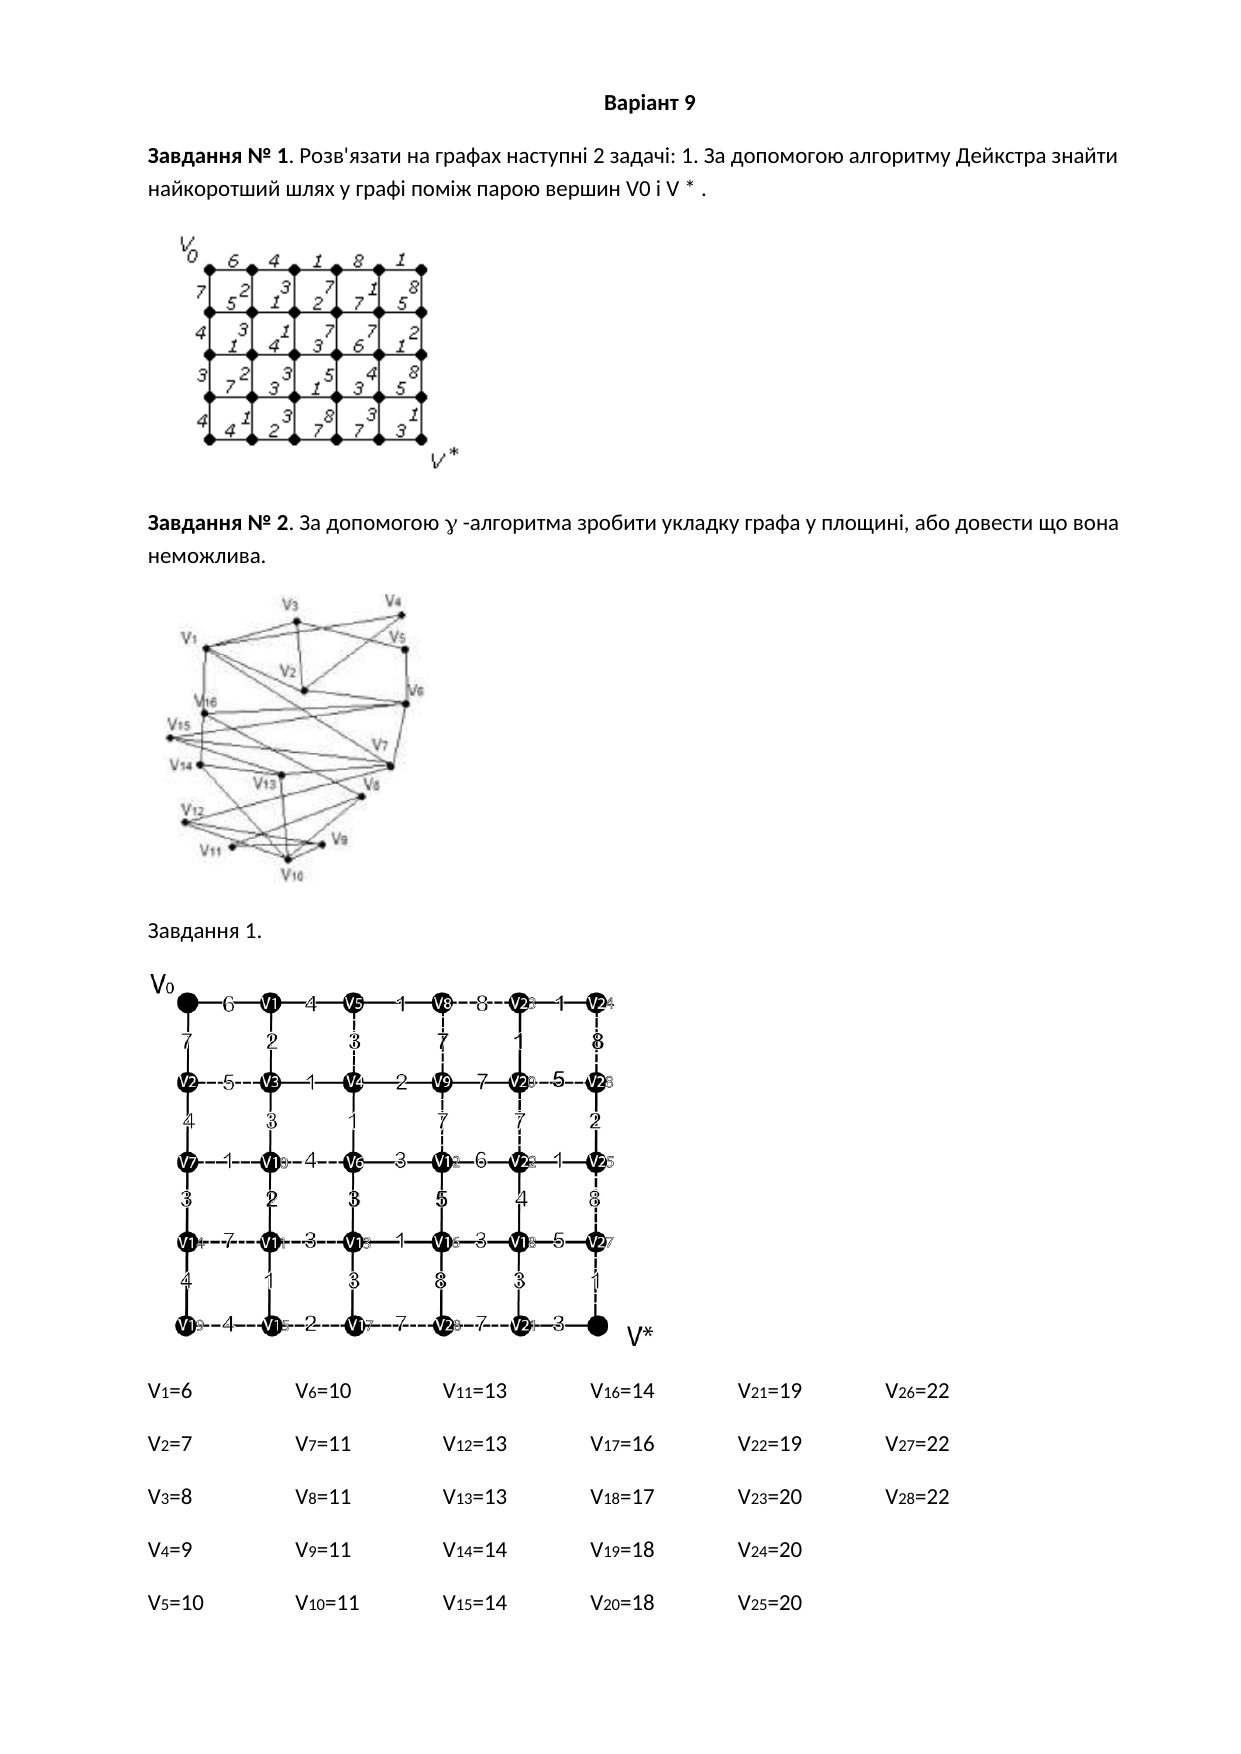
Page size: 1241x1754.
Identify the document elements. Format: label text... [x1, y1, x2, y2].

text V1=6 V6=10 V11=13 V16=14 V21=19 V26=22 [148, 1376, 1152, 1404]
picture [147, 969, 656, 1351]
text Завдання 1. [148, 916, 1152, 944]
picture [147, 593, 448, 892]
text Завдання № 1. Розв'язати на графах наступні 2 задачі: 1. За допомогою алгоритму Дейкстра знайти найкоротший шлях у графі поміж парою вершин V0 і V * . [148, 142, 1152, 202]
text V2=7 V7=11 V12=13 V17=16 V22=19 V27=22 [148, 1429, 1152, 1457]
picture [147, 226, 485, 484]
text V3=8 V8=11 V13=13 V18=17 V23=20 V28=22 [148, 1482, 1152, 1510]
text V5=10 V10=11 V15=14 V20=18 V25=20 [148, 1588, 1152, 1616]
text V4=9 V9=11 V14=14 V19=18 V24=20 [148, 1535, 1152, 1563]
text Варіант 9 [148, 88, 1152, 117]
text Завдання № 2. За допомогою -алгоритма зробити укладку графа у площині, або довести що вона неможлива. [148, 508, 1152, 569]
